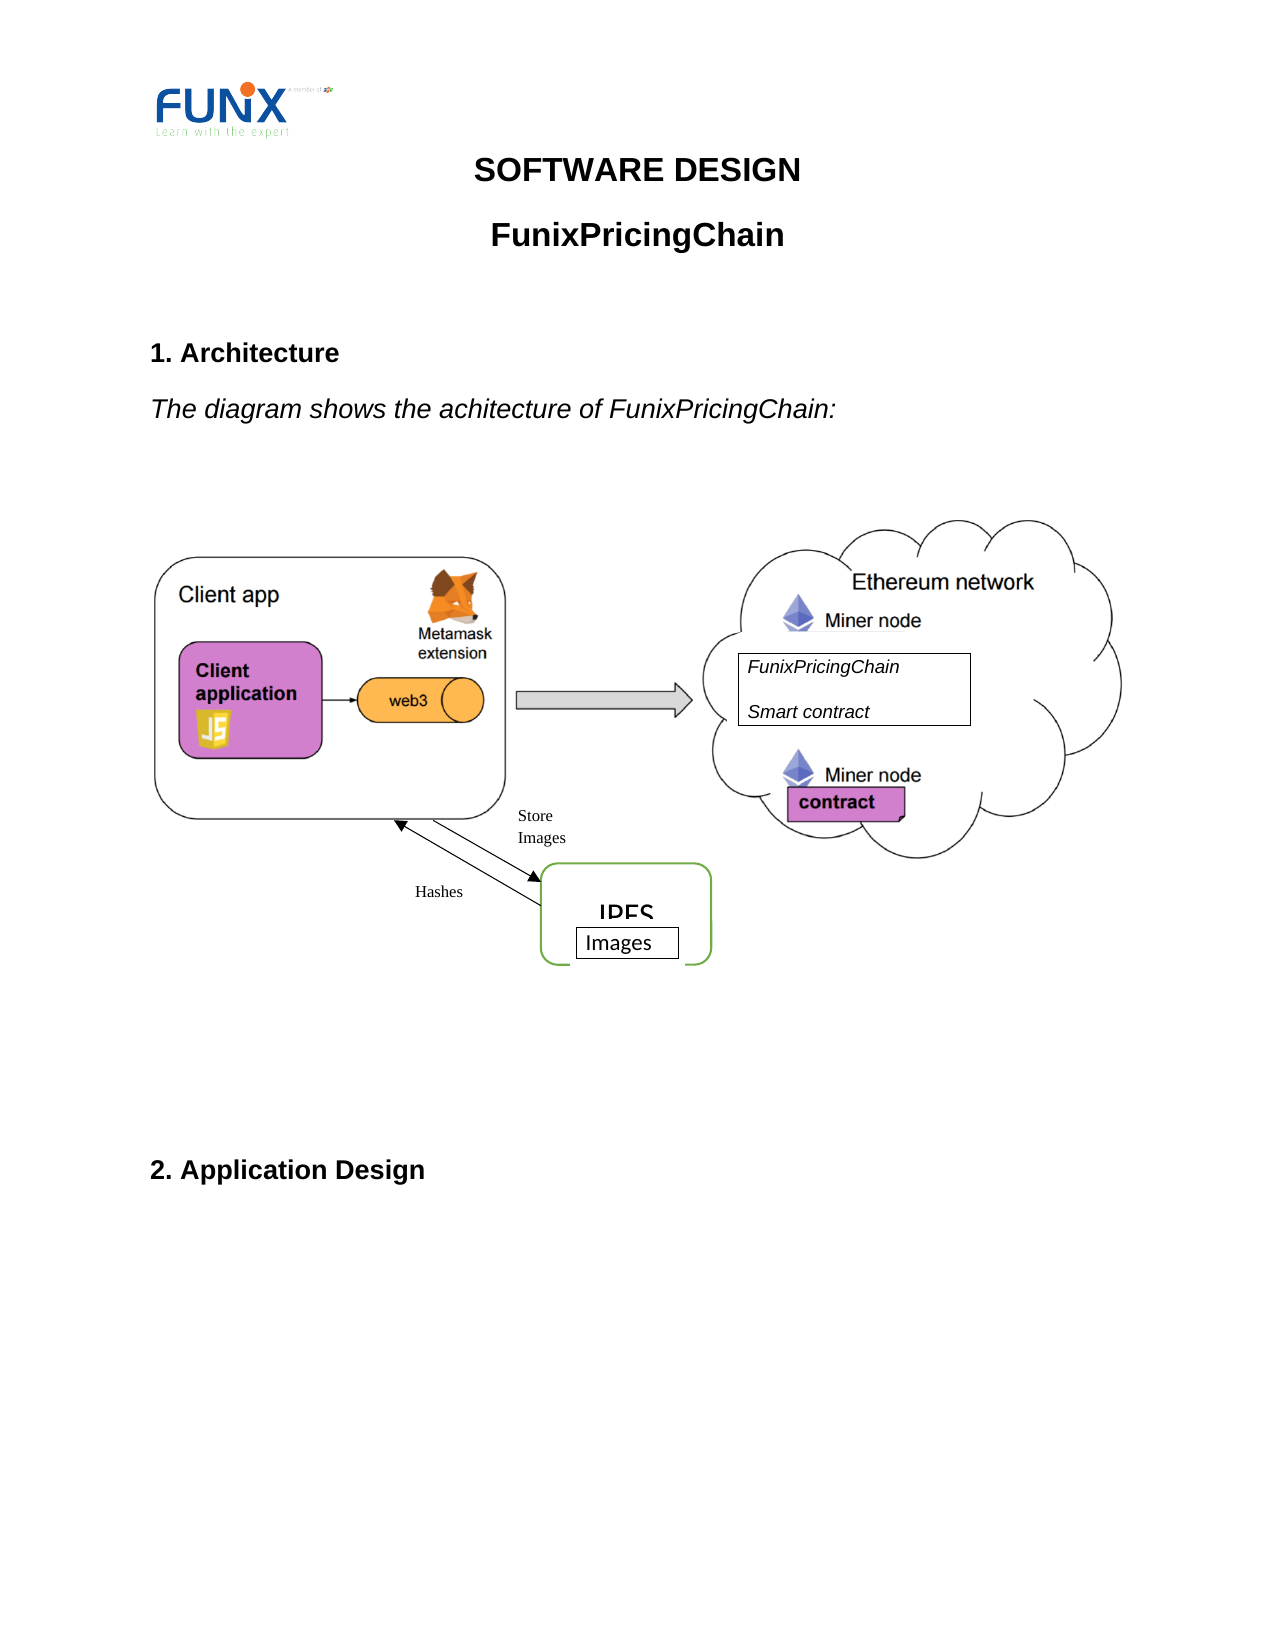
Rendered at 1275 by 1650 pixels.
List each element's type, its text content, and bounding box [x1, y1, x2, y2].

text SOFTWARE DESIGN [150, 150, 1125, 188]
text FunixPricingChain [150, 215, 1125, 253]
picture [150, 73, 338, 145]
text 1. Architecture [150, 337, 1125, 368]
text 2. Application Design [150, 1154, 1125, 1186]
text The diagram shows the achitecture of FunixPricingChain: [150, 393, 1125, 425]
picture [150, 503, 1125, 963]
